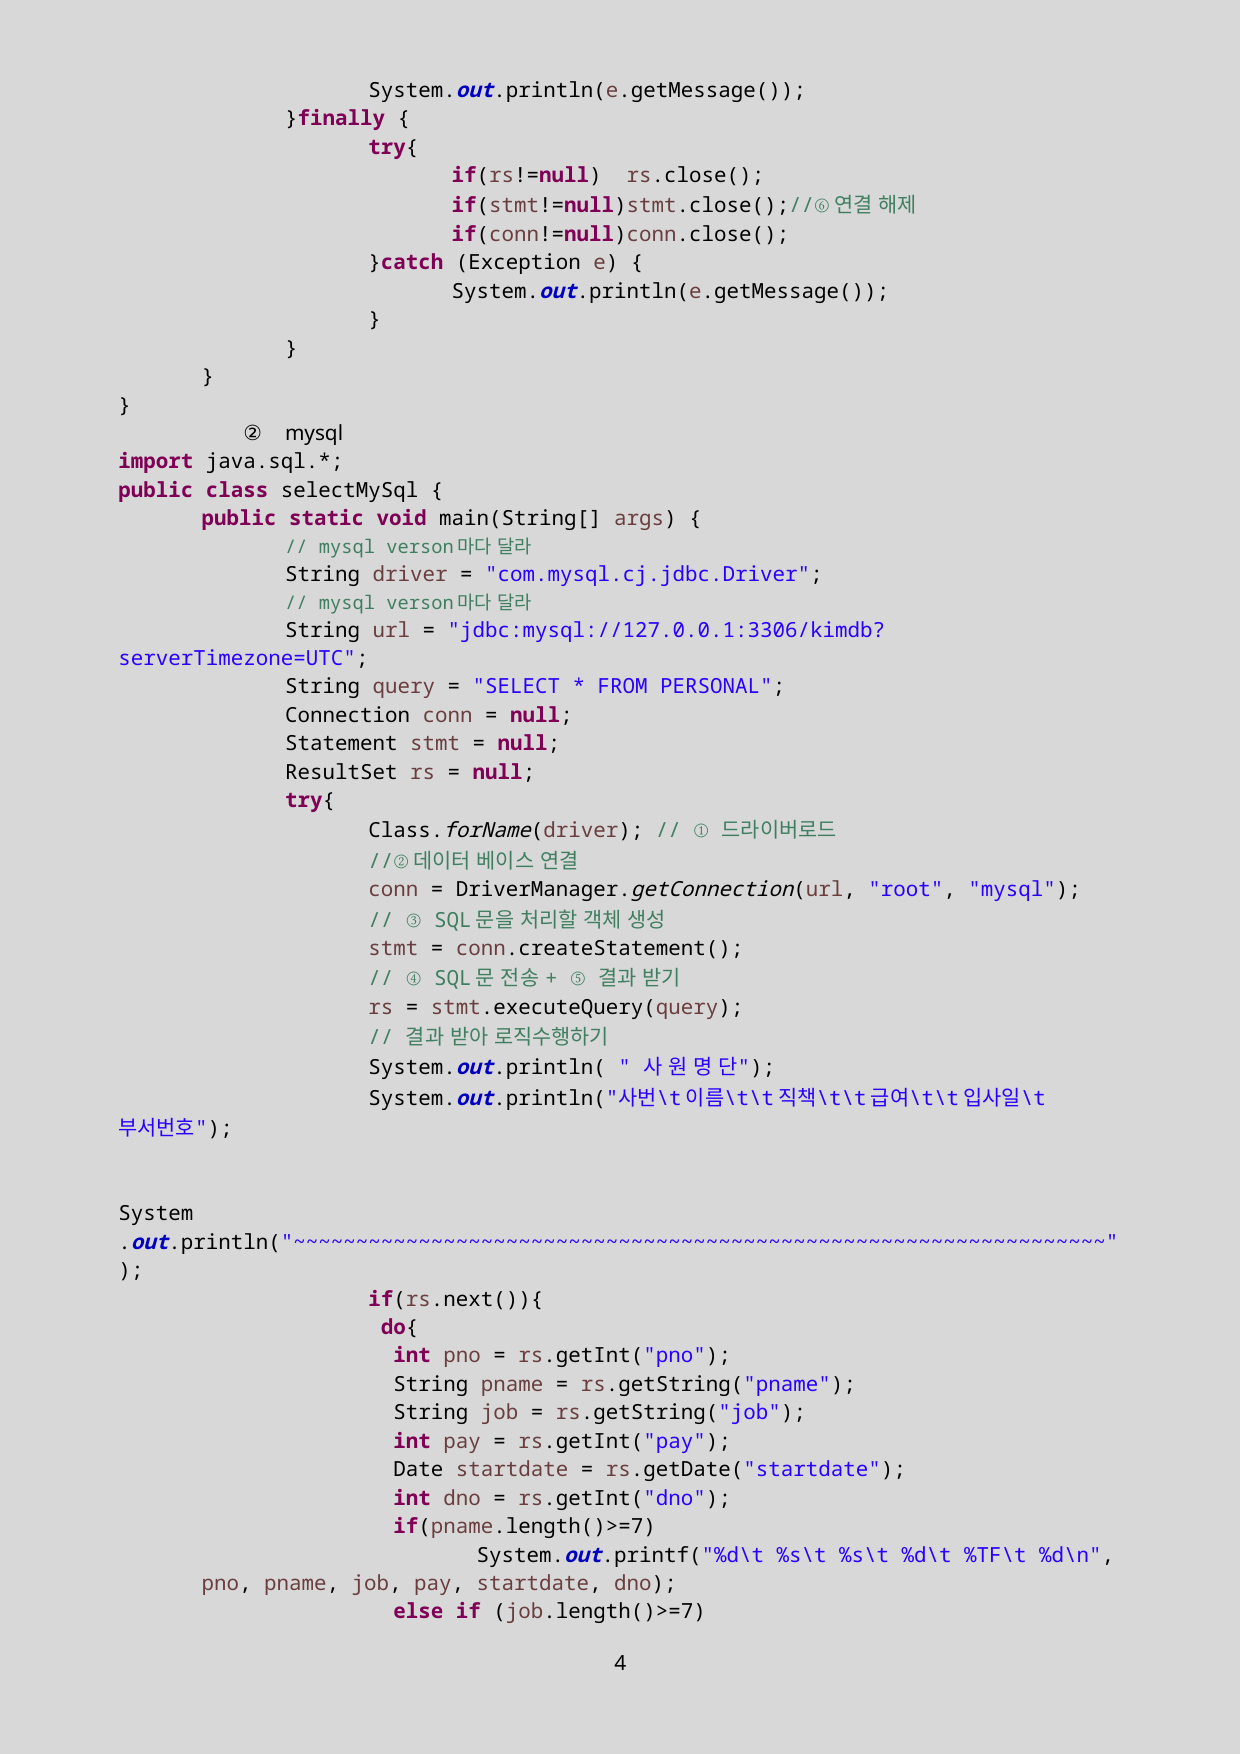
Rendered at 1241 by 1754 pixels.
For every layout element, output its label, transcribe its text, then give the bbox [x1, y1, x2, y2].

text } [118, 333, 1122, 361]
text if(pname.length()>=7) [118, 1511, 1122, 1540]
text String job = rs.getString("job"); [118, 1397, 1122, 1426]
text do{ [118, 1312, 1122, 1341]
text ResultSet rs = null; [118, 757, 1122, 785]
text public class selectMySql { [118, 475, 1122, 503]
text if(rs.next()){ [118, 1284, 1122, 1312]
text int pay = rs.getInt("pay"); [118, 1426, 1122, 1454]
text public static void main(String[] args) { [118, 503, 1122, 532]
text String pname = rs.getString("pname"); [118, 1369, 1122, 1397]
text if(stmt!=null)stmt.close();//⑥연결 해제 [118, 189, 1122, 219]
text conn = DriverManager.getConnection(url, "root", "mysql"); [118, 874, 1122, 903]
text //②데이터 베이스 연결 [118, 844, 1122, 874]
text String driver = "com.mysql.cj.jdbc.Driver"; [118, 559, 1122, 587]
text System.out.println("~~~~~~~~~~~~~~~~~~~~~~~~~~~~~~~~~~~~~~~~~~~~~~~~~~~~~~~~~~~~~~~~~"); [118, 1142, 1122, 1284]
text System.out.println(e.getMessage()); [118, 75, 1122, 103]
text System.out.println( " 사 원 명 단"); [118, 1051, 1122, 1081]
text }finally { [118, 103, 1122, 132]
text // 결과 받아 로직수행하기 [118, 1020, 1122, 1051]
text } [118, 304, 1122, 333]
list mysql [243, 418, 1122, 447]
text Date startdate = rs.getDate("startdate"); [118, 1454, 1122, 1483]
text } [118, 390, 1122, 418]
text stmt = conn.createStatement(); [118, 933, 1122, 962]
text String url = "jdbc:mysql://127.0.0.1:3306/kimdb?serverTimezone=UTC"; [118, 615, 1122, 672]
text if(conn!=null)conn.close(); [118, 219, 1122, 247]
text import java.sql.*; [118, 447, 1122, 475]
text System.out.println("사번\t이름\t\t직책\t\t급여\t\t입사일\t부서번호"); [118, 1081, 1122, 1142]
text } [118, 361, 1122, 390]
text // mysql verson마다 달라 [118, 532, 1122, 559]
text int pno = rs.getInt("pno"); [118, 1341, 1122, 1369]
text rs = stmt.executeQuery(query); [118, 992, 1122, 1020]
text String query = "SELECT * FROM PERSONAL"; [118, 672, 1122, 700]
text Statement stmt = null; [118, 728, 1122, 757]
text Class.forName(driver); // ① 드라이버로드 [118, 814, 1122, 844]
text try{ [118, 785, 1122, 814]
text // mysql verson마다 달라 [118, 587, 1122, 615]
text }catch (Exception e) { [118, 247, 1122, 276]
text int dno = rs.getInt("dno"); [118, 1483, 1122, 1511]
text else if (job.length()>=7) [118, 1597, 1122, 1625]
text System.out.printf("%d\t %s\t %s\t %d\t %TF\t %d\n", pno, pname, job, pay, startdate, dno); [118, 1540, 1122, 1597]
text // ③ SQL문을 처리할 객체 생성 [118, 903, 1122, 933]
text System.out.println(e.getMessage()); [118, 276, 1122, 304]
text // ④ SQL문 전송 + ⑤ 결과 받기 [118, 962, 1122, 992]
text try{ [118, 132, 1122, 160]
text Connection conn = null; [118, 700, 1122, 728]
text if(rs!=null) rs.close(); [118, 160, 1122, 189]
